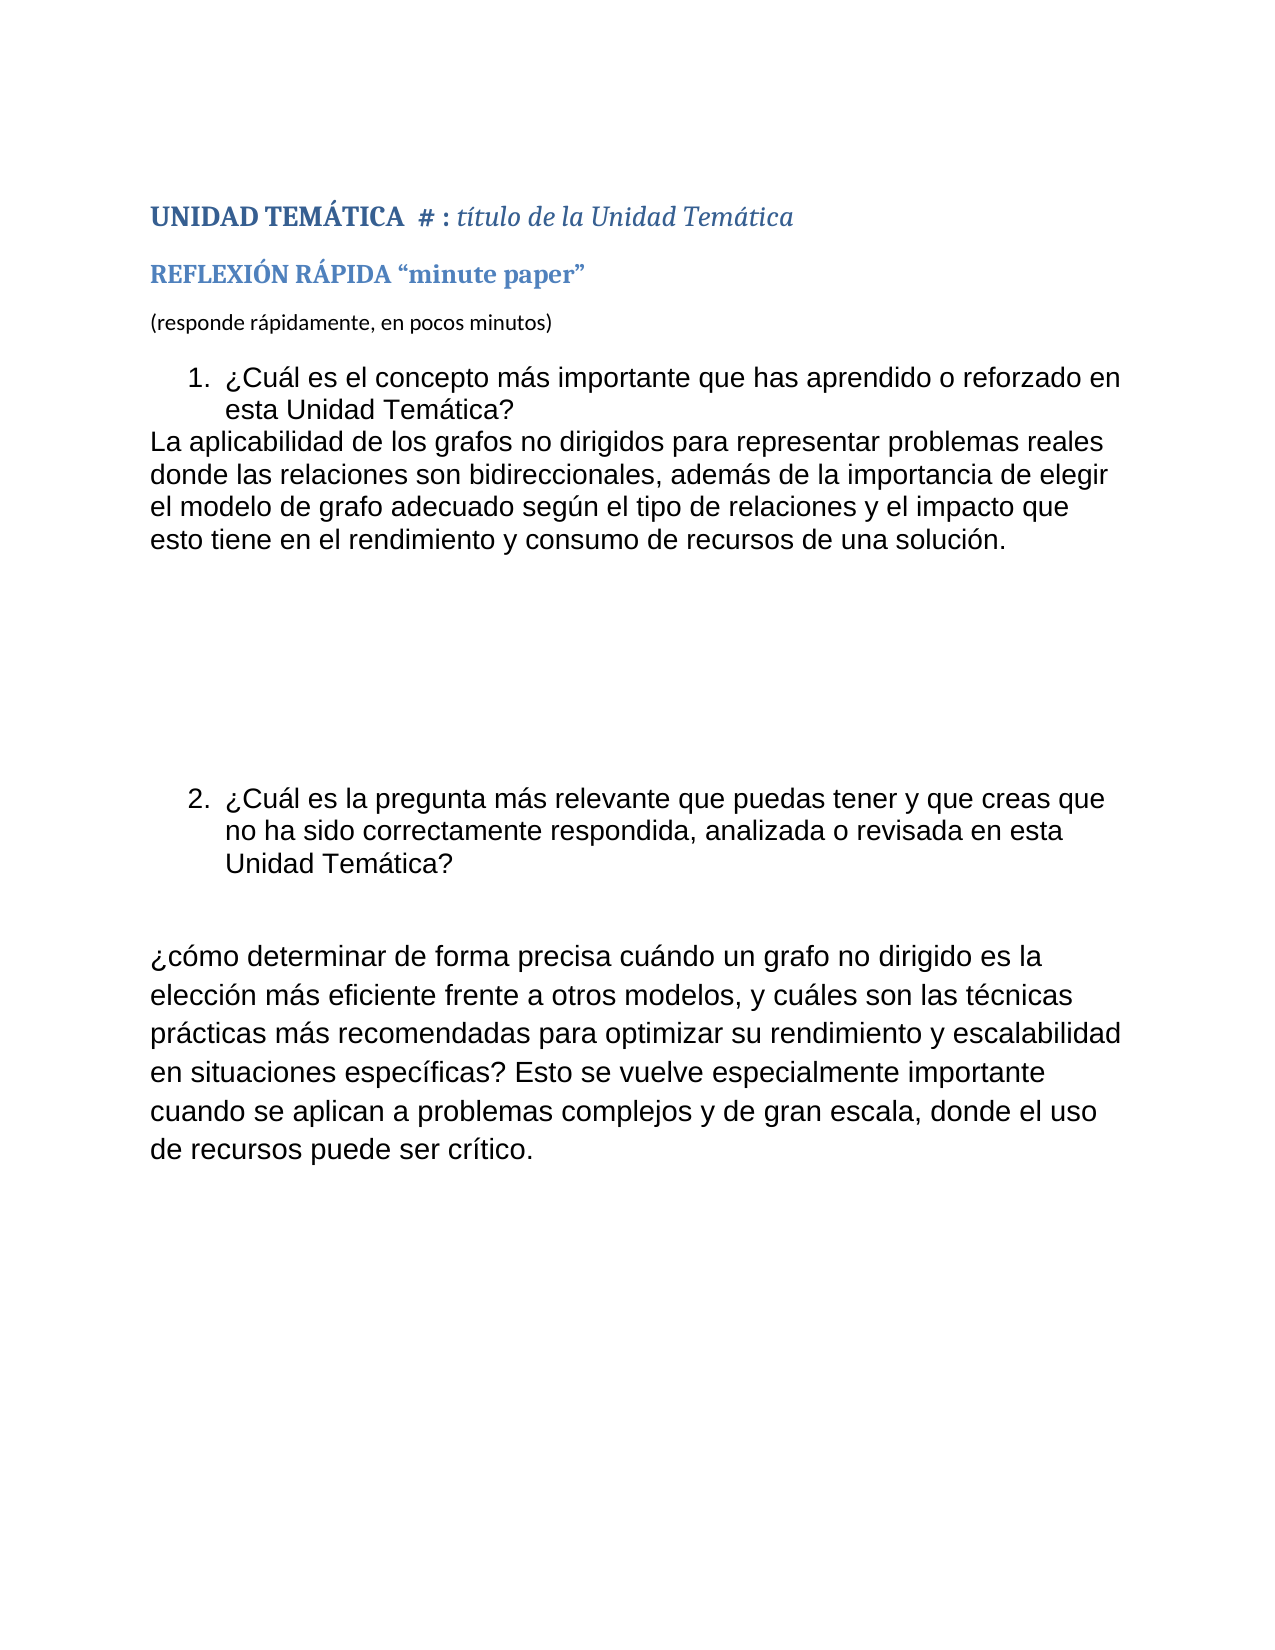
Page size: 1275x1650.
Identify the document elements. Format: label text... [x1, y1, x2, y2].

text ¿cómo determinar de forma precisa cuándo un grafo no dirigido es la elección más eficiente frente a otros modelos, y cuáles son las técnicas prácticas más recomendadas para optimizar su rendimiento y escalabilidad en situaciones específicas? Esto se vuelve especialmente importante cuando se aplican a problemas complejos y de gran escala, donde el uso de recursos puede ser crítico. [150, 939, 1125, 1166]
list ¿Cuál es el concepto más importante que has aprendido o reforzado en esta Unidad Temática? [187, 361, 1125, 425]
text (responde rápidamente, en pocos minutos) [150, 308, 1125, 336]
subtitle REFLEXIÓN RÁPIDA “minute paper” [150, 259, 1125, 291]
text La aplicabilidad de los grafos no dirigidos para representar problemas reales donde las relaciones son bidireccionales, además de la importancia de elegir el modelo de grafo adecuado según el tipo de relaciones y el impacto que esto tiene en el rendimiento y consumo de recursos de una solución. [150, 425, 1125, 555]
subtitle UNIDAD TEMÁTICA # : título de la Unidad Temática [150, 200, 1125, 233]
list ¿Cuál es la pregunta más relevante que puedas tener y que creas que no ha sido correctamente respondida, analizada o revisada en esta Unidad Temática? [187, 782, 1125, 879]
